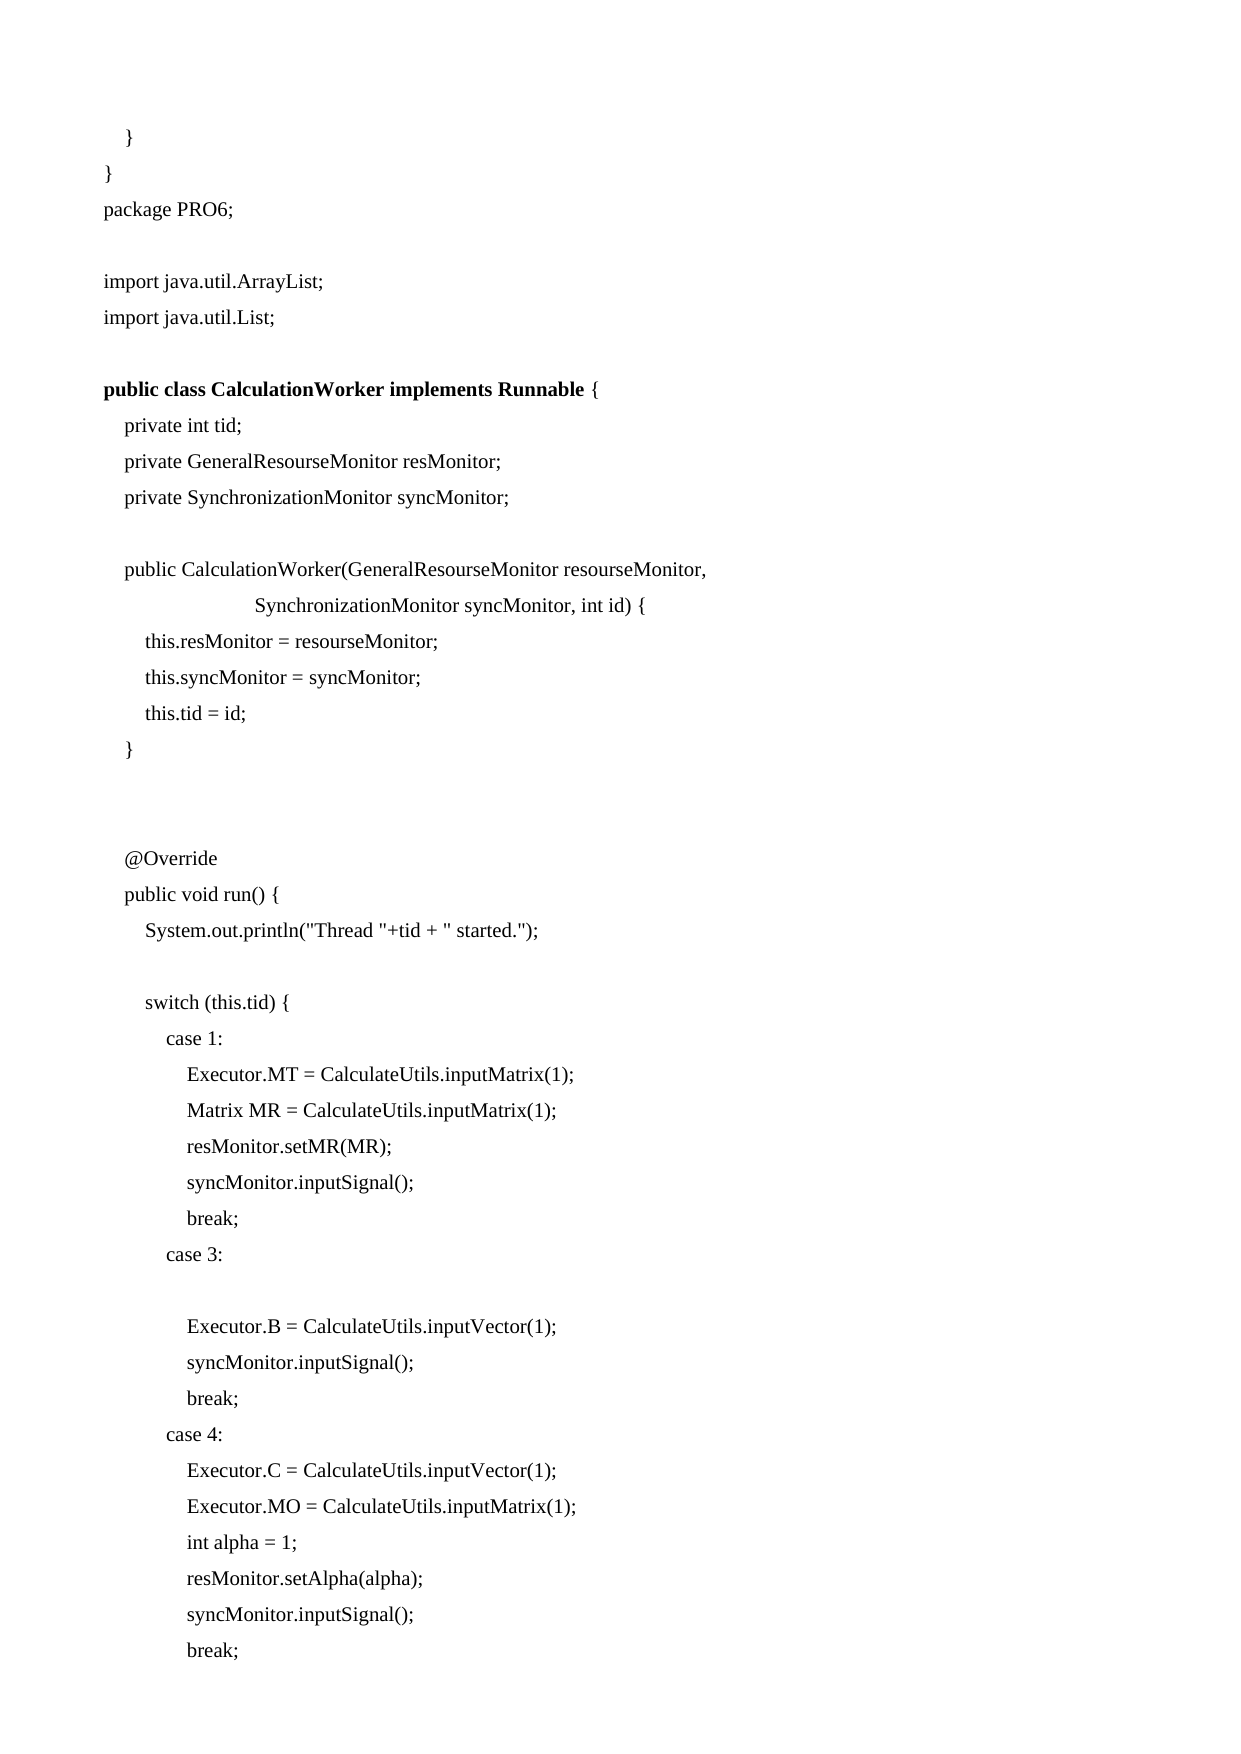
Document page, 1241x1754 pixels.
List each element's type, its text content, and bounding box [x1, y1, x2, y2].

text int alpha = 1; [103, 1530, 1152, 1554]
text System.out.println("Thread "+tid + " started."); [103, 917, 1152, 942]
text public void run() { [103, 881, 1152, 906]
text private int tid; [103, 413, 1152, 437]
text package PRO6; [103, 197, 1152, 221]
text syncMonitor.inputSignal(); [103, 1170, 1152, 1194]
text this.syncMonitor = syncMonitor; [103, 665, 1152, 689]
text } [103, 161, 1152, 185]
text resMonitor.setAlpha(alpha); [103, 1566, 1152, 1590]
text Executor.MO = CalculateUtils.inputMatrix(1); [103, 1494, 1152, 1518]
text import java.util.ArrayList; [103, 269, 1152, 293]
text break; [103, 1386, 1152, 1410]
text Executor.B = CalculateUtils.inputVector(1); [103, 1314, 1152, 1338]
text Executor.MT = CalculateUtils.inputMatrix(1); [103, 1062, 1152, 1086]
text Matrix MR = CalculateUtils.inputMatrix(1); [103, 1098, 1152, 1122]
text case 1: [103, 1026, 1152, 1050]
text break; [103, 1206, 1152, 1230]
text switch (this.tid) { [103, 989, 1152, 1014]
text SynchronizationMonitor syncMonitor, int id) { [103, 593, 1152, 617]
text this.resMonitor = resourseMonitor; [103, 629, 1152, 653]
text public class CalculationWorker implements Runnable { [103, 377, 1152, 401]
text import java.util.List; [103, 305, 1152, 329]
text } [103, 124, 1152, 149]
text @Override [103, 845, 1152, 869]
text case 4: [103, 1422, 1152, 1446]
text Executor.C = CalculateUtils.inputVector(1); [103, 1458, 1152, 1482]
text case 3: [103, 1242, 1152, 1266]
text } [103, 737, 1152, 761]
text syncMonitor.inputSignal(); [103, 1602, 1152, 1626]
text public CalculationWorker(GeneralResourseMonitor resourseMonitor, [103, 557, 1152, 581]
text private GeneralResourseMonitor resMonitor; [103, 449, 1152, 473]
text resMonitor.setMR(MR); [103, 1134, 1152, 1158]
text this.tid = id; [103, 701, 1152, 725]
text syncMonitor.inputSignal(); [103, 1350, 1152, 1374]
text private SynchronizationMonitor syncMonitor; [103, 485, 1152, 509]
text break; [103, 1638, 1152, 1662]
